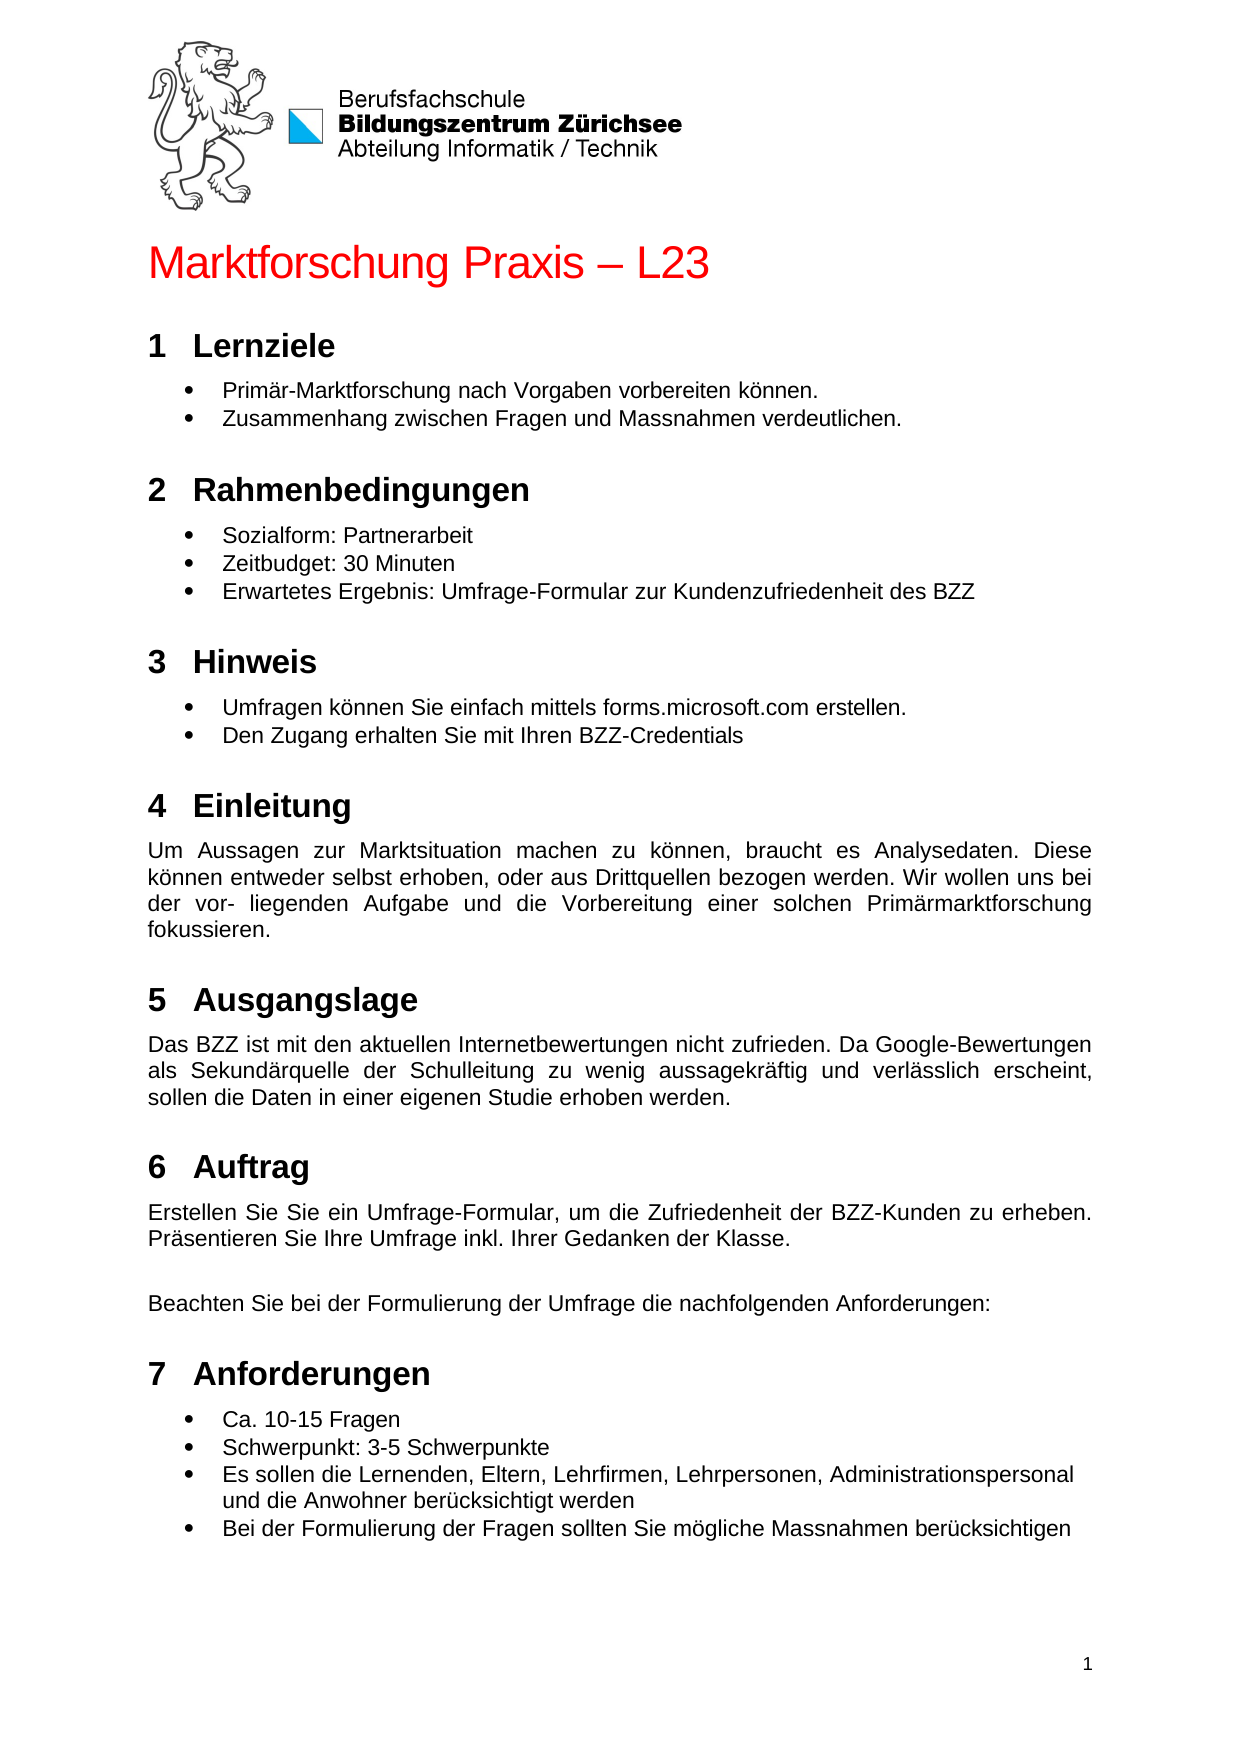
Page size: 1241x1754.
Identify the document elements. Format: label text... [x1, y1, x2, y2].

list Es sollen die Lernenden, Eltern, Lehrfirmen, Lehrpersonen, Administrationspersonal und die Anwohner berücksichtigt werden [185, 1461, 1093, 1514]
list Sozialform: Partnerarbeit [185, 521, 1119, 549]
list Primär-Marktforschung nach Vorgaben vorbereiten können. [185, 376, 1119, 404]
text Beachten Sie bei der Formulierung der Umfrage die nachfolgenden Anforderungen: [148, 1290, 1119, 1316]
subtitle Lernziele [148, 326, 1119, 364]
subtitle Einleitung [148, 786, 1119, 825]
list Zusammenhang zwischen Fragen und Massnahmen verdeutlichen. [185, 404, 1119, 432]
text Erstellen Sie Sie ein Umfrage-Formular, um die Zufriedenheit der BZZ-Kunden zu erheben. Präsentieren Sie Ihre Umfrage inkl. Ihrer Gedanken der Klasse. [148, 1199, 1093, 1251]
subtitle Marktforschung Praxis – L23 [148, 236, 1119, 289]
list Umfragen können Sie einfach mittels forms.microsoft.com erstellen. [185, 693, 1119, 721]
list Erwartetes Ergebnis: Umfrage-Formular zur Kundenzufriedenheit des BZZ [185, 577, 1119, 605]
subtitle Ausgangslage [148, 980, 1119, 1018]
text Um Aussagen zur Marktsituation machen zu können, braucht es Analysedaten. Diese können entweder selbst erhoben, oder aus Drittquellen bezogen werden. Wir wollen uns bei der vor- liegenden Aufgabe und die Vorbereitung einer solchen Primärmarktforschung fokussieren. [147, 837, 1093, 943]
subtitle Hinweis [148, 642, 1119, 680]
text Das BZZ ist mit den aktuellen Internetbewertungen nicht zufrieden. Da Google-Bewertungen als Sekundärquelle der Schulleitung zu wenig aussagekräftig und verlässlich erscheint, sollen die Daten in einer eigenen Studie erhoben werden. [148, 1031, 1093, 1110]
list Ca. 10-15 Fragen [185, 1405, 1119, 1433]
subtitle Anforderungen [148, 1354, 1119, 1392]
list Zeitbudget: 30 Minuten [185, 549, 1119, 577]
list Bei der Formulierung der Fragen sollten Sie mögliche Massnahmen berücksichtigen [185, 1514, 1119, 1542]
picture [147, 41, 682, 211]
subtitle Rahmenbedingungen [148, 470, 1119, 508]
subtitle Auftrag [148, 1148, 1119, 1186]
list Schwerpunkt: 3-5 Schwerpunkte [185, 1433, 1119, 1461]
list Den Zugang erhalten Sie mit Ihren BZZ-Credentials [185, 721, 1119, 749]
